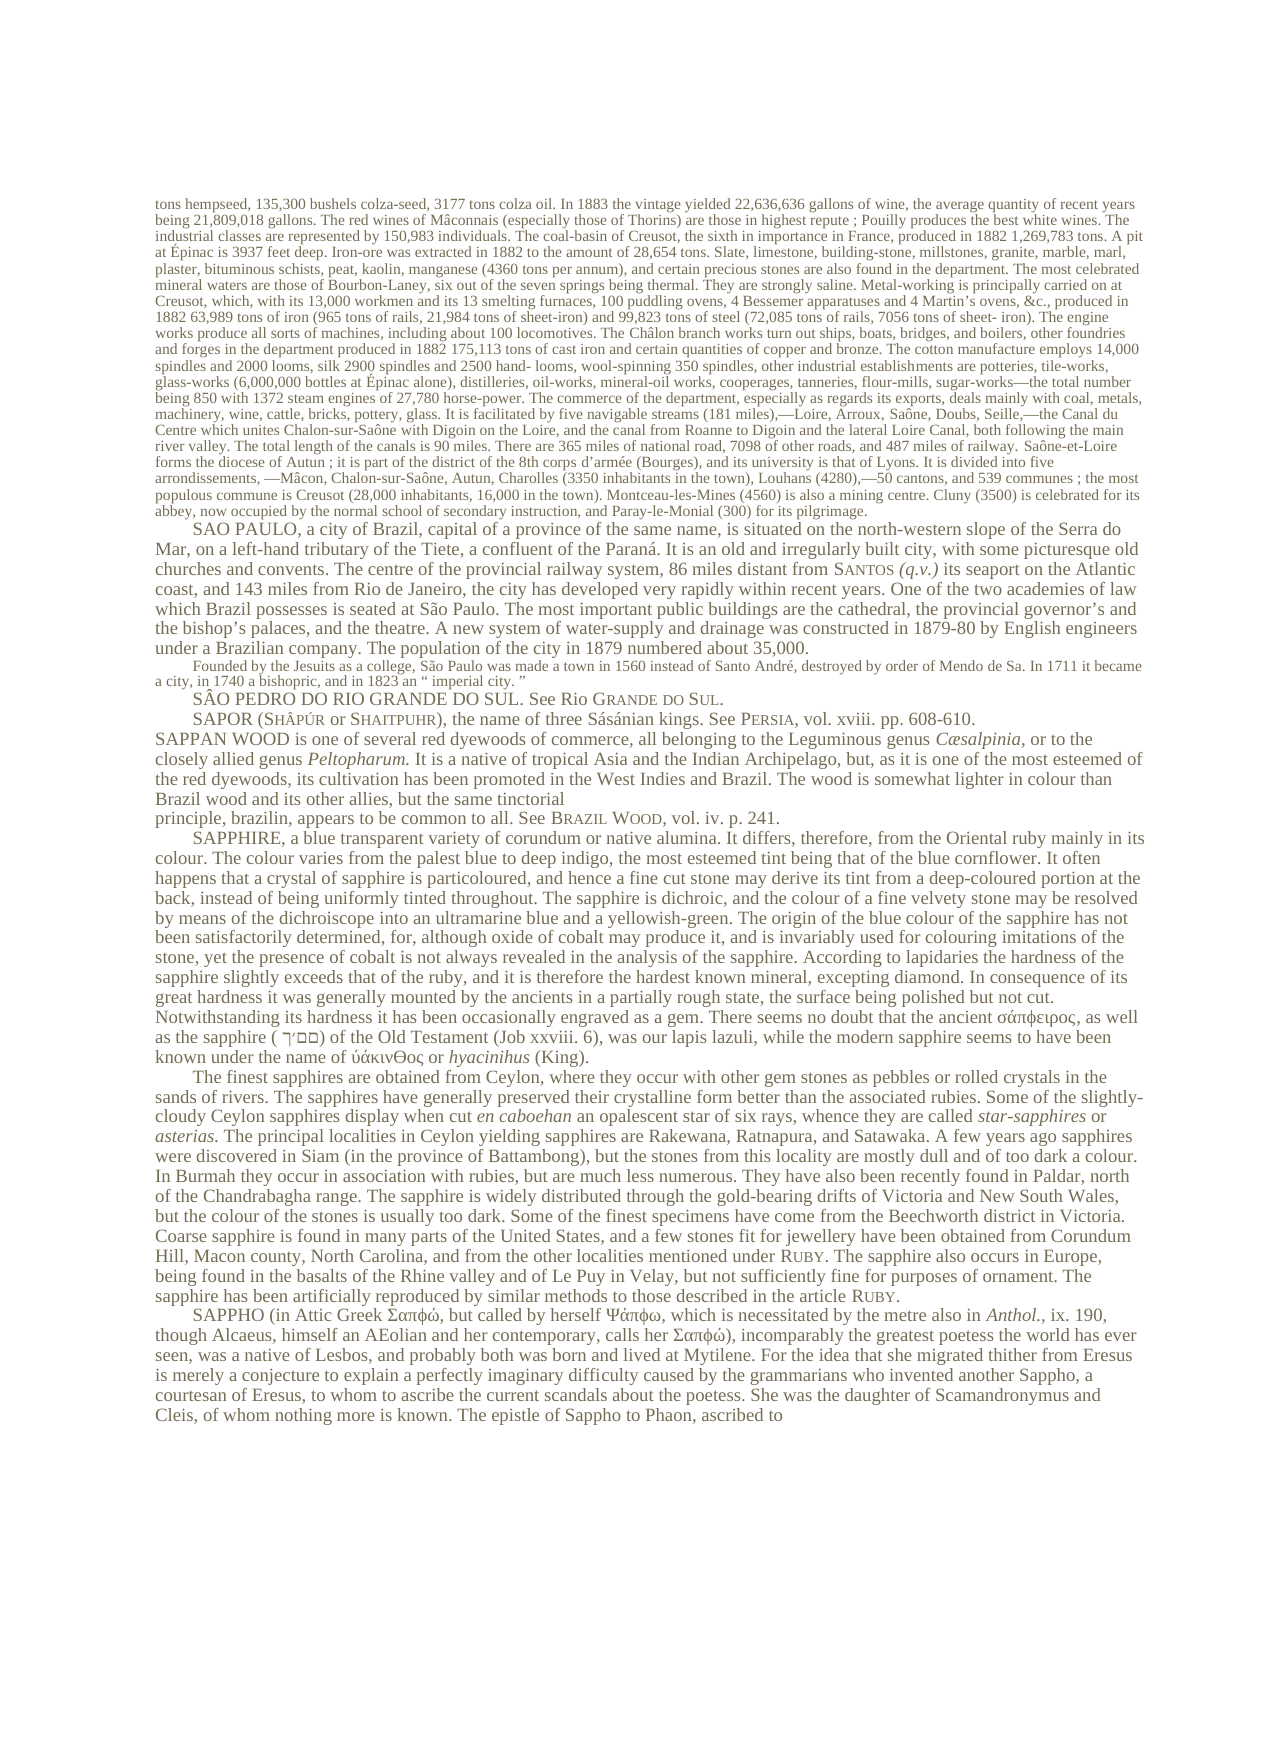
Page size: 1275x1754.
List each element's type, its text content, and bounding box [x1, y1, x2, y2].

text tons hempseed, 135,300 bushels colza-seed, 3177 tons colza oil. In 1883 the vintage yielded 22,636,636 gallons of wine, the average quantity of recent years being 21,809,018 gallons. The red wines of Mâconnais (especially those of Thorins) are those in highest repute ; Pouilly produces the best white wines. The industrial classes are represented by 150,983 individuals. The coal-basin of Creusot, the sixth in importance in France, produced in 1882 1,269,783 tons. A pit at Épinac is 3937 feet deep. Iron-ore was extracted in 1882 to the amount of 28,654 tons. Slate, limestone, building-stone, millstones, granite, marble, marl, plaster, bituminous schists, peat, kaolin, manganese (4360 tons per annum), and certain precious stones are also found in the department. The most celebrated mineral waters are those of Bourbon-Laney, six out of the seven springs being thermal. They are strongly saline. Metal-working is principally carried on at Creusot, which, with its 13,000 workmen and its 13 smelting furnaces, 100 puddling ovens, 4 Bessemer apparatuses and 4 Martin’s ovens, &c., produced in 1882 63,989 tons of iron (965 tons of rails, 21,984 tons of sheet-iron) and 99,823 tons of steel (72,085 tons of rails, 7056 tons of sheet- iron). The engine works produce all sorts of machines, including about 100 locomotives. The Châlon branch works turn out ships, boats, bridges, and boilers, other foundries and forges in the department produced in 1882 175,113 tons of cast iron and certain quantities of copper and bronze. The cotton manufacture employs 14,000 spindles and 2000 looms, silk 2900 spindles and 2500 hand- looms, wool-spinning 350 spindles, other industrial establishments are potteries, tile-works, glass-works (6,000,000 bottles at Épinac alone), distilleries, oil-works, mineral-oil works, cooperages, tanneries, flour-mills, sugar-works—the total number being 850 with 1372 steam engines of 27,780 horse-power. The commerce of the department, especially as regards its exports, deals mainly with coal, metals, machinery, wine, cattle, bricks, pottery, glass. It is facilitated by five navigable streams (181 miles),—Loire, Arroux, Saône, Doubs, Seille,—the Canal du Centre which unites Chalon-sur-Saône with Digoin on the Loire, and the canal from Roanne to Digoin and the lateral Loire Canal, both following the main river valley. The total length of the canals is 90 miles. There are 365 miles of national road, 7098 of other roads, and 487 miles of railway. Saône-et-Loire forms the diocese of Autun ; it is part of the district of the 8th corps d’armée (Bourges), and its university is that of Lyons. It is divided into five arrondissements, —Mâcon, Chalon-sur-Saône, Autun, Charolles (3350 inhabitants in the town), Louhans (4280),—50 cantons, and 539 communes ; the most populous commune is Creusot (28,000 inhabitants, 16,000 in the town). Montceau-les-Mines (4560) is also a mining centre. Cluny (3500) is celebrated for its abbey, now occupied by the normal school of secondary instruction, and Paray-le-Monial (300) for its pilgrimage. [155, 197, 1149, 519]
text SAPOR (Shâpúr or Shaitpuhr), the name of three Sásánian kings. See Persia, vol. xviii. pp. 608-610. [155, 710, 1149, 729]
text SAPPAN WOOD is one of several red dyewoods of commerce, all belonging to the Leguminous genus Cæsalpinia, or to the closely allied genus Peltopharum. It is a native of tropical Asia and the Indian Archipelago, but, as it is one of the most esteemed of the red dyewoods, its cultivation has been promoted in the West Indies and Brazil. The wood is somewhat lighter in colour than Brazil wood and its other allies, but the same tinctorial [155, 729, 1149, 809]
text The finest sapphires are obtained from Ceylon, where they occur with other gem stones as pebbles or rolled crystals in the sands of rivers. The sapphires have generally preserved their crystalline form better than the associated rubies. Some of the slightly-cloudy Ceylon sapphires display when cut en caboehan an opalescent star of six rays, whence they are called star-sapphires or asterias. The principal localities in Ceylon yielding sapphires are Rakewana, Ratnapura, and Satawaka. A few years ago sapphires were discovered in Siam (in the province of Battambong), but the stones from this locality are mostly dull and of too dark a colour. In Burmah they occur in association with rubies, but are much less numerous. They have also been recently found in Paldar, north of the Chandrabagha range. The sapphire is widely distributed through the gold-bearing drifts of Victoria and New South Wales, but the colour of the stones is usually too dark. Some of the finest specimens have come from the Beechworth district in Victoria. Coarse sapphire is found in many parts of the United States, and a few stones fit for jewellery have been obtained from Corundum Hill, Macon county, North Carolina, and from the other localities mentioned under Ruby. The sapphire also occurs in Europe, being found in the basalts of the Rhine valley and of Le Puy in Velay, but not sufficiently fine for purposes of ornament. The sapphire has been artificially reproduced by similar methods to those described in the article Ruby. [155, 1067, 1149, 1306]
text SAO PAULO, a city of Brazil, capital of a province of the same name, is situated on the north-western slope of the Serra do Mar, on a left-hand tributary of the Tiete, a confluent of the Paraná. It is an old and irregularly built city, with some picturesque old churches and convents. The centre of the provincial railway system, 86 miles distant from Santos (q.v.) its seaport on the Atlantic coast, and 143 miles from Rio de Janeiro, the city has developed very rapidly within recent years. One of the two academies of law which Brazil possesses is seated at São Paulo. The most important public buildings are the cathedral, the provincial governor’s and the bishop’s palaces, and the theatre. A new system of water-supply and drainage was constructed in 1879-80 by English engineers under a Brazilian company. The population of the city in 1879 numbered about 35,000. [155, 519, 1149, 659]
text SAPPHIRE, a blue transparent variety of corundum or native alumina. It differs, therefore, from the Oriental ruby mainly in its colour. The colour varies from the palest blue to deep indigo, the most esteemed tint being that of the blue cornflower. It often happens that a crystal of sapphire is particoloured, and hence a fine cut stone may derive its tint from a deep-coloured portion at the back, instead of being uniformly tinted throughout. The sapphire is dichroic, and the colour of a fine velvety stone may be resolved by means of the dichroiscope into an ultramarine blue and a yellowish-green. The origin of the blue colour of the sapphire has not been satisfactorily determined, for, although oxide of cobalt may produce it, and is invariably used for colouring imitations of the stone, yet the presence of cobalt is not always revealed in the analysis of the sapphire. According to lapidaries the hardness of the sapphire slightly exceeds that of the ruby, and it is therefore the hardest known mineral, excepting diamond. In consequence of its great hardness it was generally mounted by the ancients in a partially rough state, the surface being polished but not cut. Notwithstanding its hardness it has been occasionally engraved as a gem. There seems no doubt that the ancient σάπϕειρος, as well as the sapphire ( םם׳ך) of the Old Testament (Job xxviii. 6), was our lapis lazuli, while the modern sapphire seems to have been known under the name of ύάκινϴος or hyacinihus (King). [155, 829, 1149, 1067]
text SÂO PEDRO DO RIO GRANDE DO SUL. See Rio Grande do Sul. [155, 690, 1149, 710]
text SAPPHO (in Attic Greek Σαπϕώ, but called by herself Ψάπϕω, which is necessitated by the metre also in Anthol., ix. 190, though Alcaeus, himself an AEolian and her contemporary, calls her Σαπϕώ), incomparably the greatest poetess the world has ever seen, was a native of Lesbos, and probably both was born and lived at Mytilene. For the idea that she migrated thither from Eresus is merely a conjecture to explain a perfectly imaginary difficulty caused by the grammarians who invented another Sappho, a courtesan of Eresus, to whom to ascribe the current scandals about the poetess. She was the daughter of Scamandronymus and Cleis, of whom nothing more is known. The epistle of Sappho to Phaon, ascribed to [155, 1306, 1149, 1425]
text principle, brazilin, appears to be common to all. See Brazil Wood, vol. iv. p. 241. [155, 809, 1149, 829]
text Founded by the Jesuits as a college, São Paulo was made a town in 1560 instead of Santo André, destroyed by order of Mendo de Sa. In 1711 it became a city, in 1740 a bishopric, and in 1823 an “ imperial city. ” [155, 659, 1149, 690]
